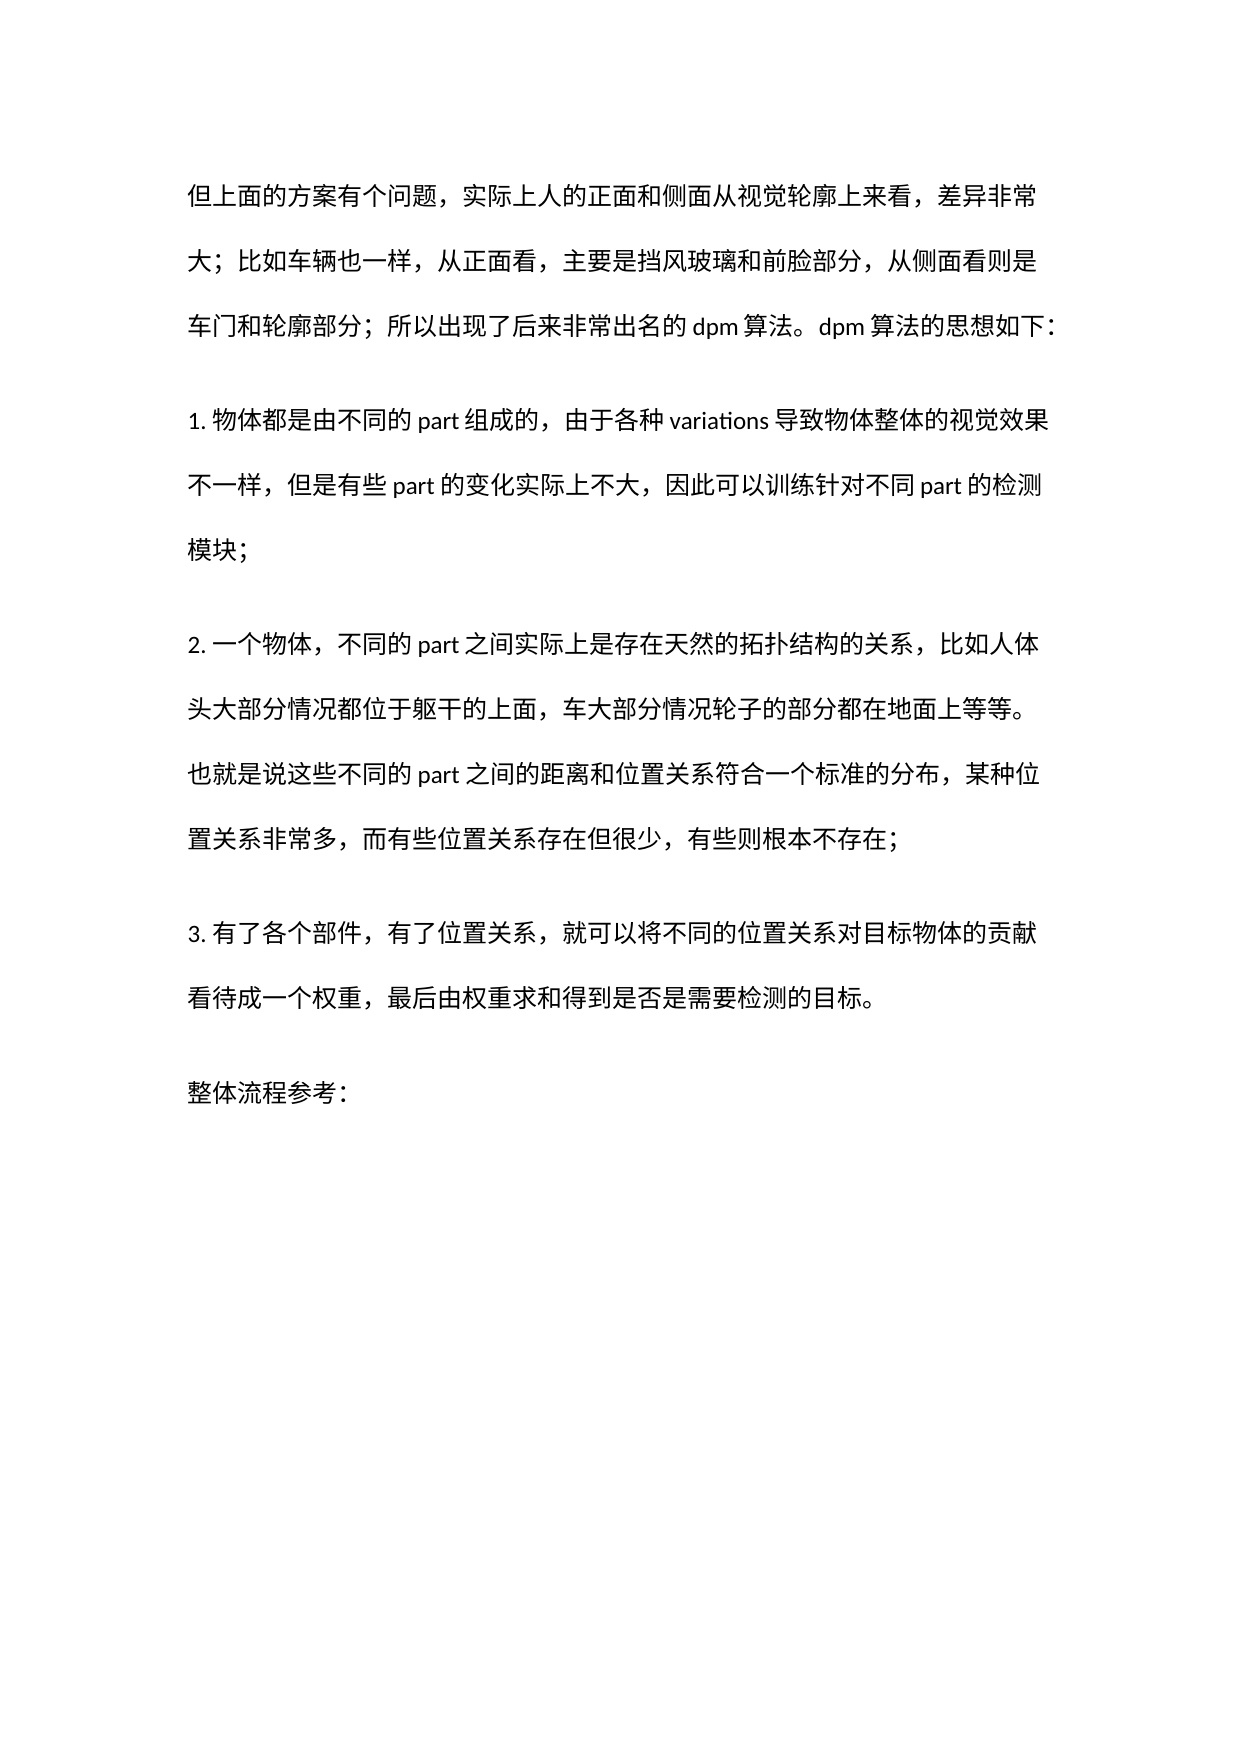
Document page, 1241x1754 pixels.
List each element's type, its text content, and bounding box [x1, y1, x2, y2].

text 2. 一个物体，不同的part之间实际上是存在天然的拓扑结构的关系，比如人体头大部分情况都位于躯干的上面，车大部分情况轮子的部分都在地面上等等。也就是说这些不同的part之间的距离和位置关系符合一个标准的分布，某种位置关系非常多，而有些位置关系存在但很少，有些则根本不存在； [187, 610, 1053, 870]
text 整体流程参考： [187, 1059, 1053, 1124]
text 但上面的方案有个问题，实际上人的正面和侧面从视觉轮廓上来看，差异非常大；比如车辆也一样，从正面看，主要是挡风玻璃和前脸部分，从侧面看则是车门和轮廓部分；所以出现了后来非常出名的dpm算法。dpm算法的思想如下： [187, 162, 1053, 357]
text 1. 物体都是由不同的part组成的，由于各种variations导致物体整体的视觉效果不一样，但是有些part的变化实际上不大，因此可以训练针对不同part的检测模块； [187, 386, 1053, 581]
text 3. 有了各个部件，有了位置关系，就可以将不同的位置关系对目标物体的贡献看待成一个权重，最后由权重求和得到是否是需要检测的目标。 [187, 899, 1053, 1029]
